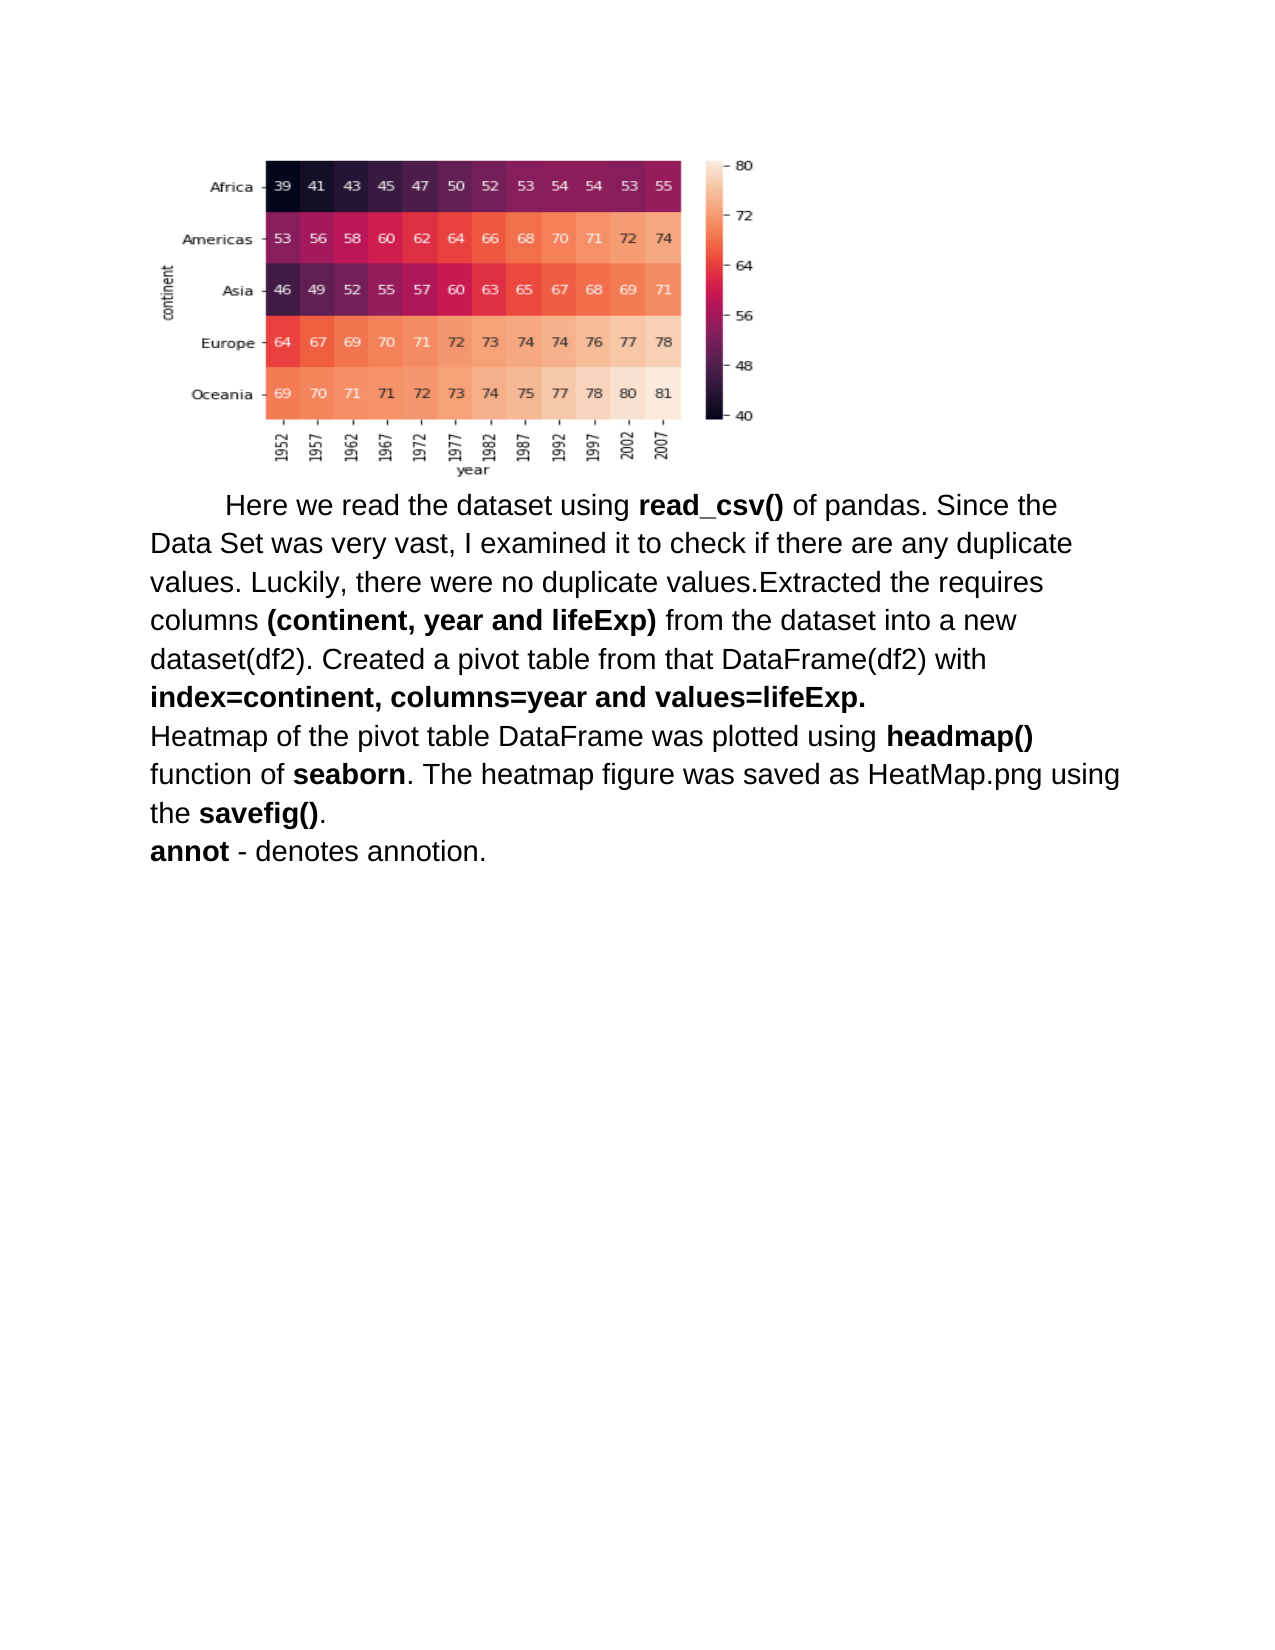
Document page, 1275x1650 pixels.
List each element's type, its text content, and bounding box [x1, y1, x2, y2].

text annot - denotes annotion. [150, 834, 1125, 898]
picture [150, 150, 764, 484]
text Here we read the dataset using read_csv() of pandas. Since the Data Set was very vast, I examined it to check if there are any duplicate values. Luckily, there were no duplicate values.Extracted the requires columns (continent, year and lifeExp) from the dataset into a new dataset(df2). Created a pivot table from that DataFrame(df2) with index=continent, columns=year and values=lifeExp. Heatmap of the pivot table DataFrame was plotted using headmap() function of seaborn. The heatmap figure was saved as HeatMap.png using the savefig(). [150, 487, 1125, 829]
